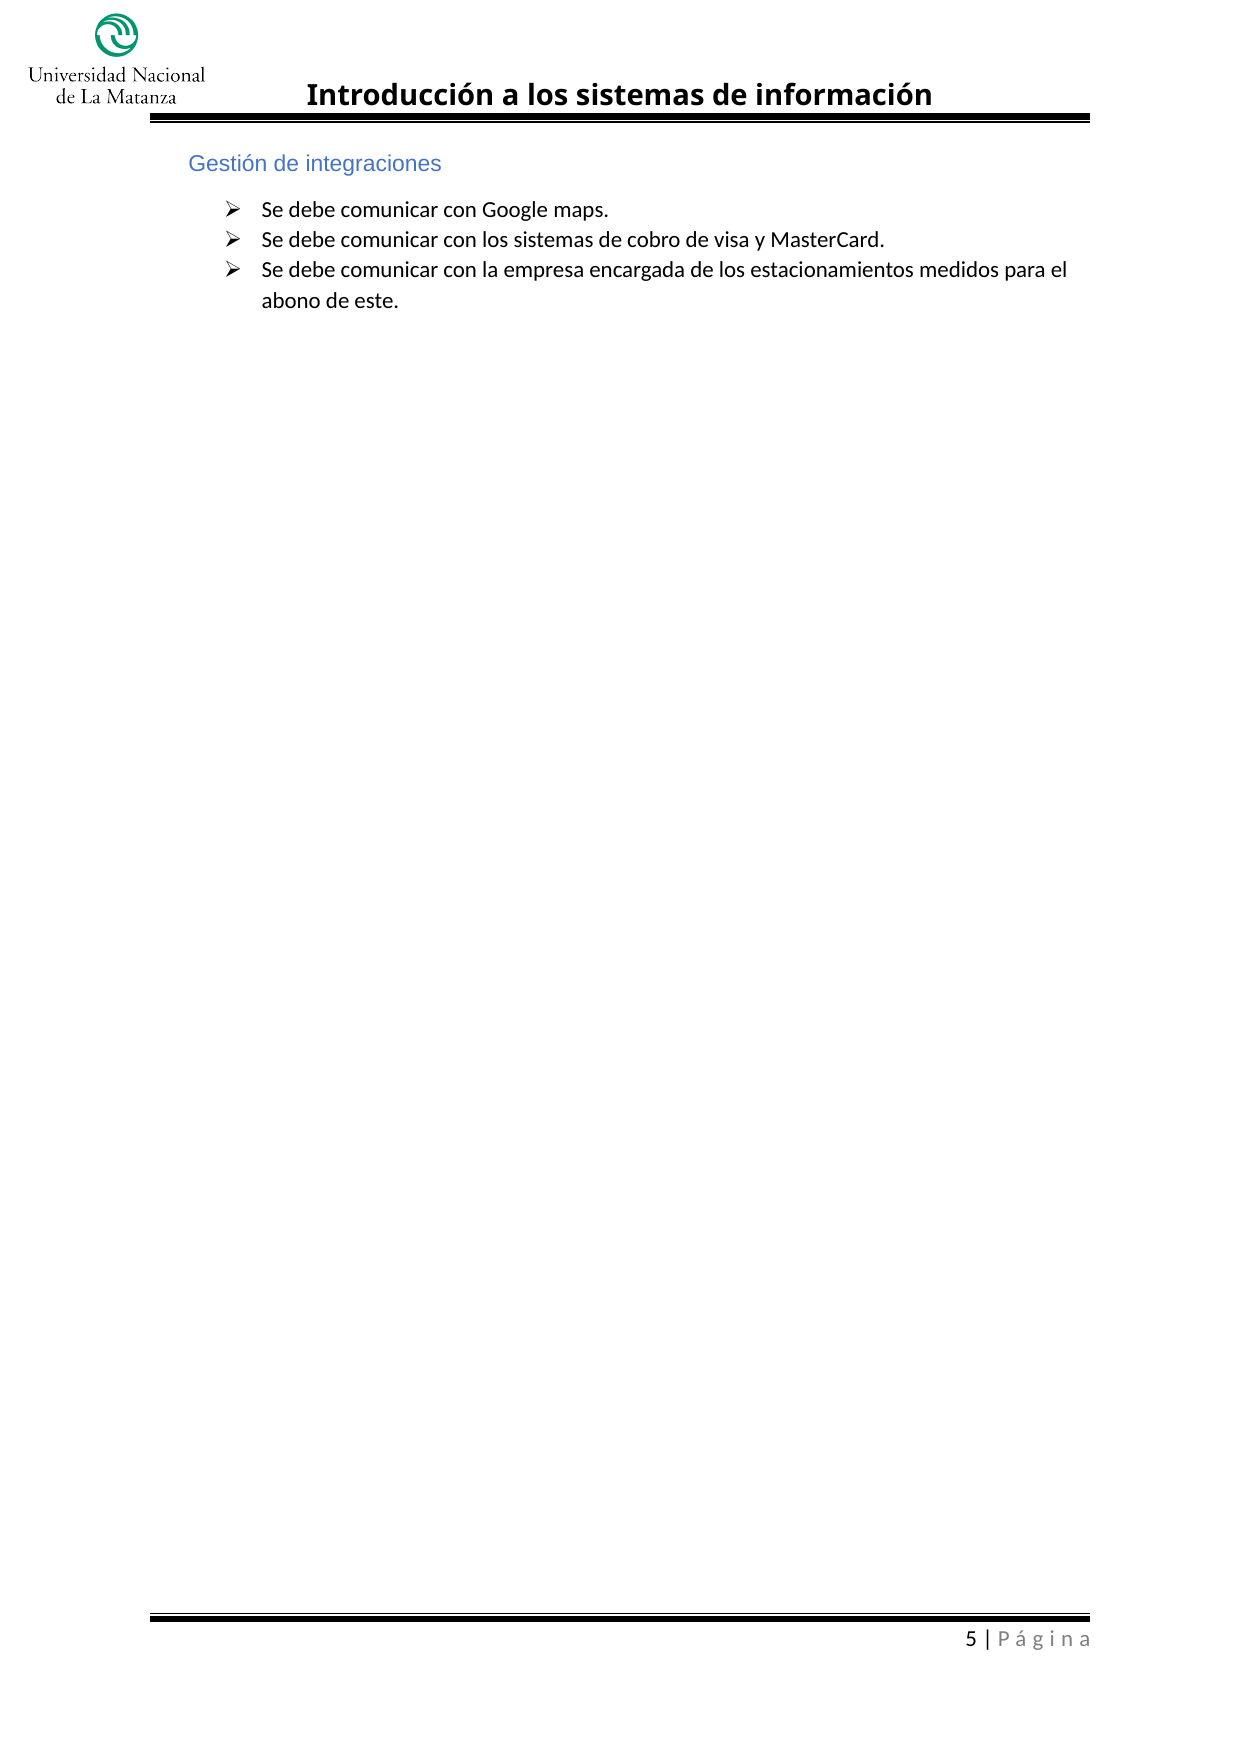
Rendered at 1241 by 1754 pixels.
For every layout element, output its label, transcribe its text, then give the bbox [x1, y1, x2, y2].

picture [23, 0, 210, 115]
list Se debe comunicar con Google maps. [224, 195, 1090, 223]
list Se debe comunicar con la empresa encargada de los estacionamientos medidos para el abono de este. [224, 256, 1090, 314]
text Gestión de integraciones [150, 150, 1090, 176]
list Se debe comunicar con los sistemas de cobro de visa y MasterCard. [224, 225, 1090, 253]
